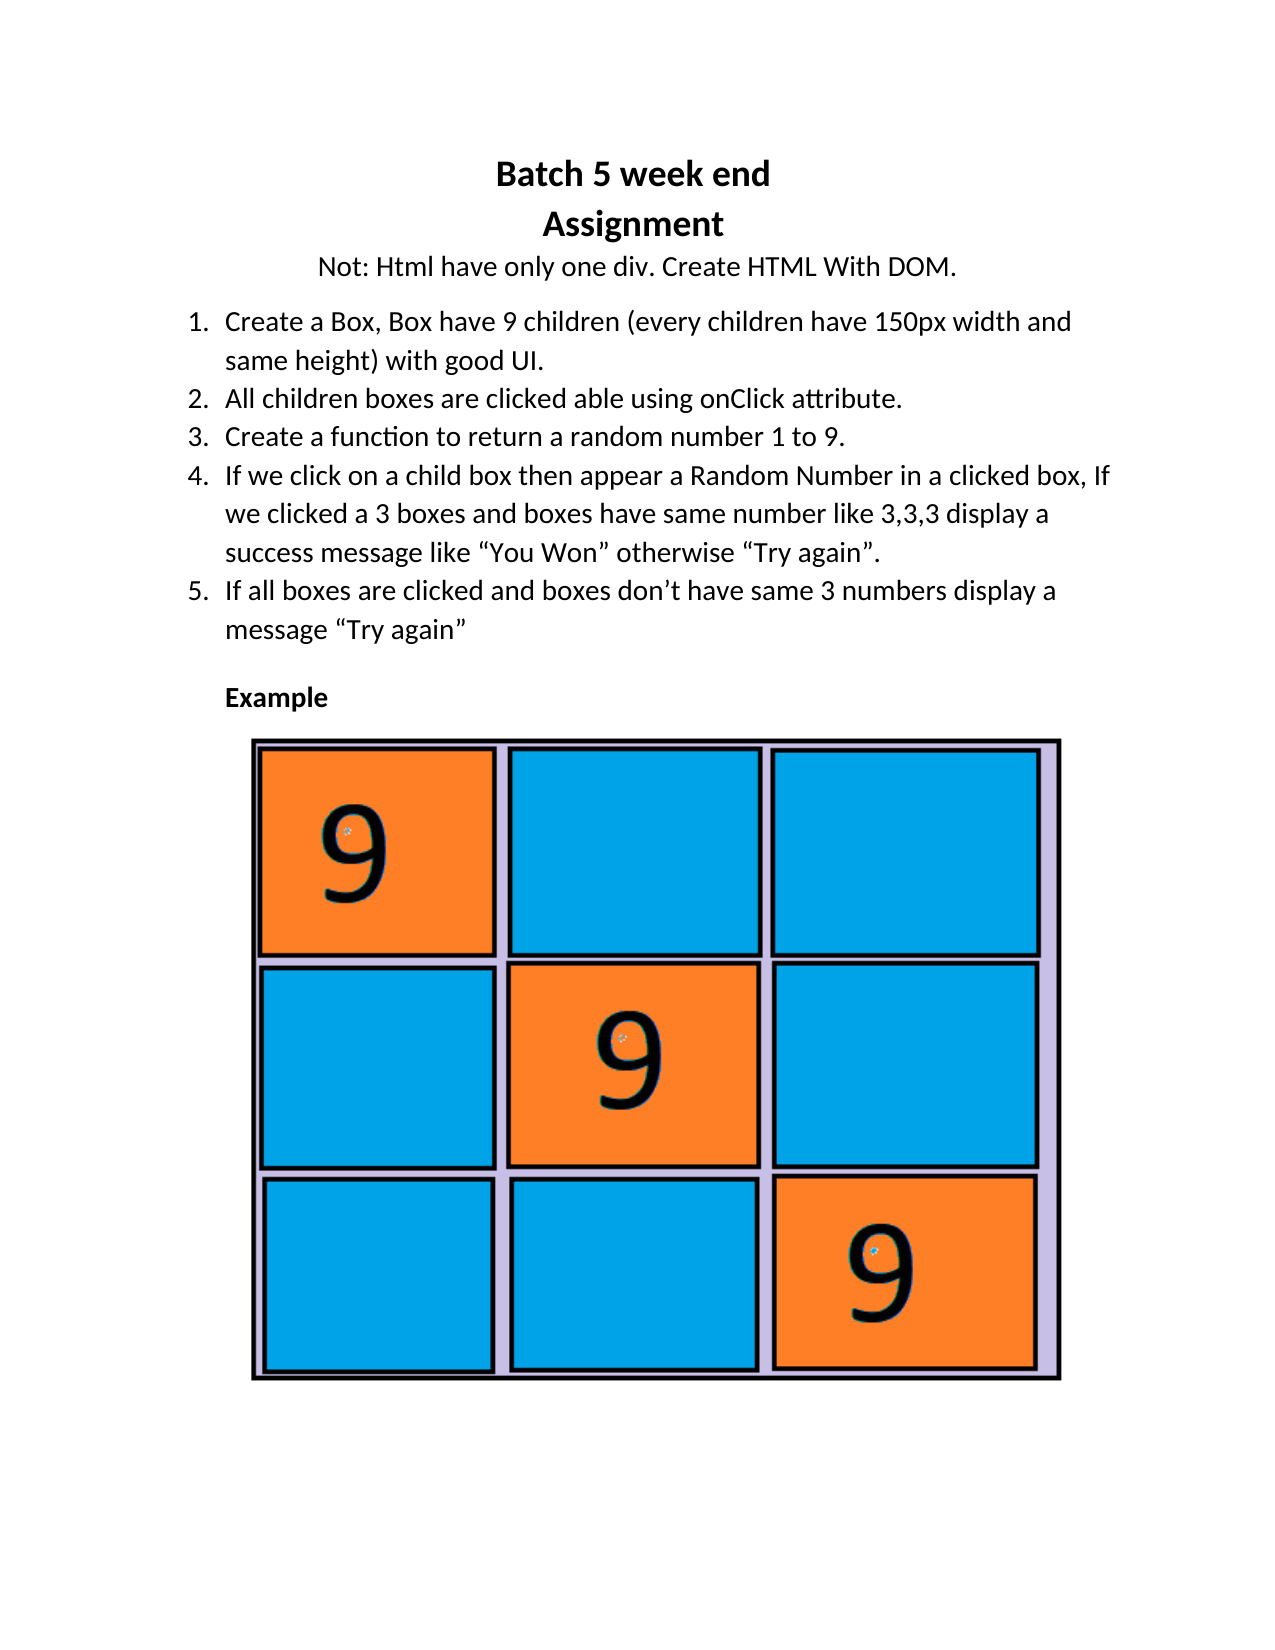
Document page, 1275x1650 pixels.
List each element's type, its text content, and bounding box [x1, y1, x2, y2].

list If we click on a child box then appear a Random Number in a clicked box, If we clicked a 3 boxes and boxes have same number like 3,3,3 display a success message like “You Won” otherwise “Try again”. [187, 457, 1125, 569]
list Create a function to return a random number 1 to 9. [187, 418, 1125, 454]
list Example [225, 679, 1125, 715]
picture [225, 717, 1085, 1412]
list If all boxes are clicked and boxes don’t have same 3 numbers display a message “Try again” [187, 572, 1125, 646]
list Create a Box, Box have 9 children (every children have 150px width and same height) with good UI. [187, 303, 1125, 377]
text Batch 5 week end Assignment Not: Html have only one div. Create HTML With DOM. [150, 150, 1125, 284]
list All children boxes are clicked able using onClick attribute. [187, 380, 1125, 416]
